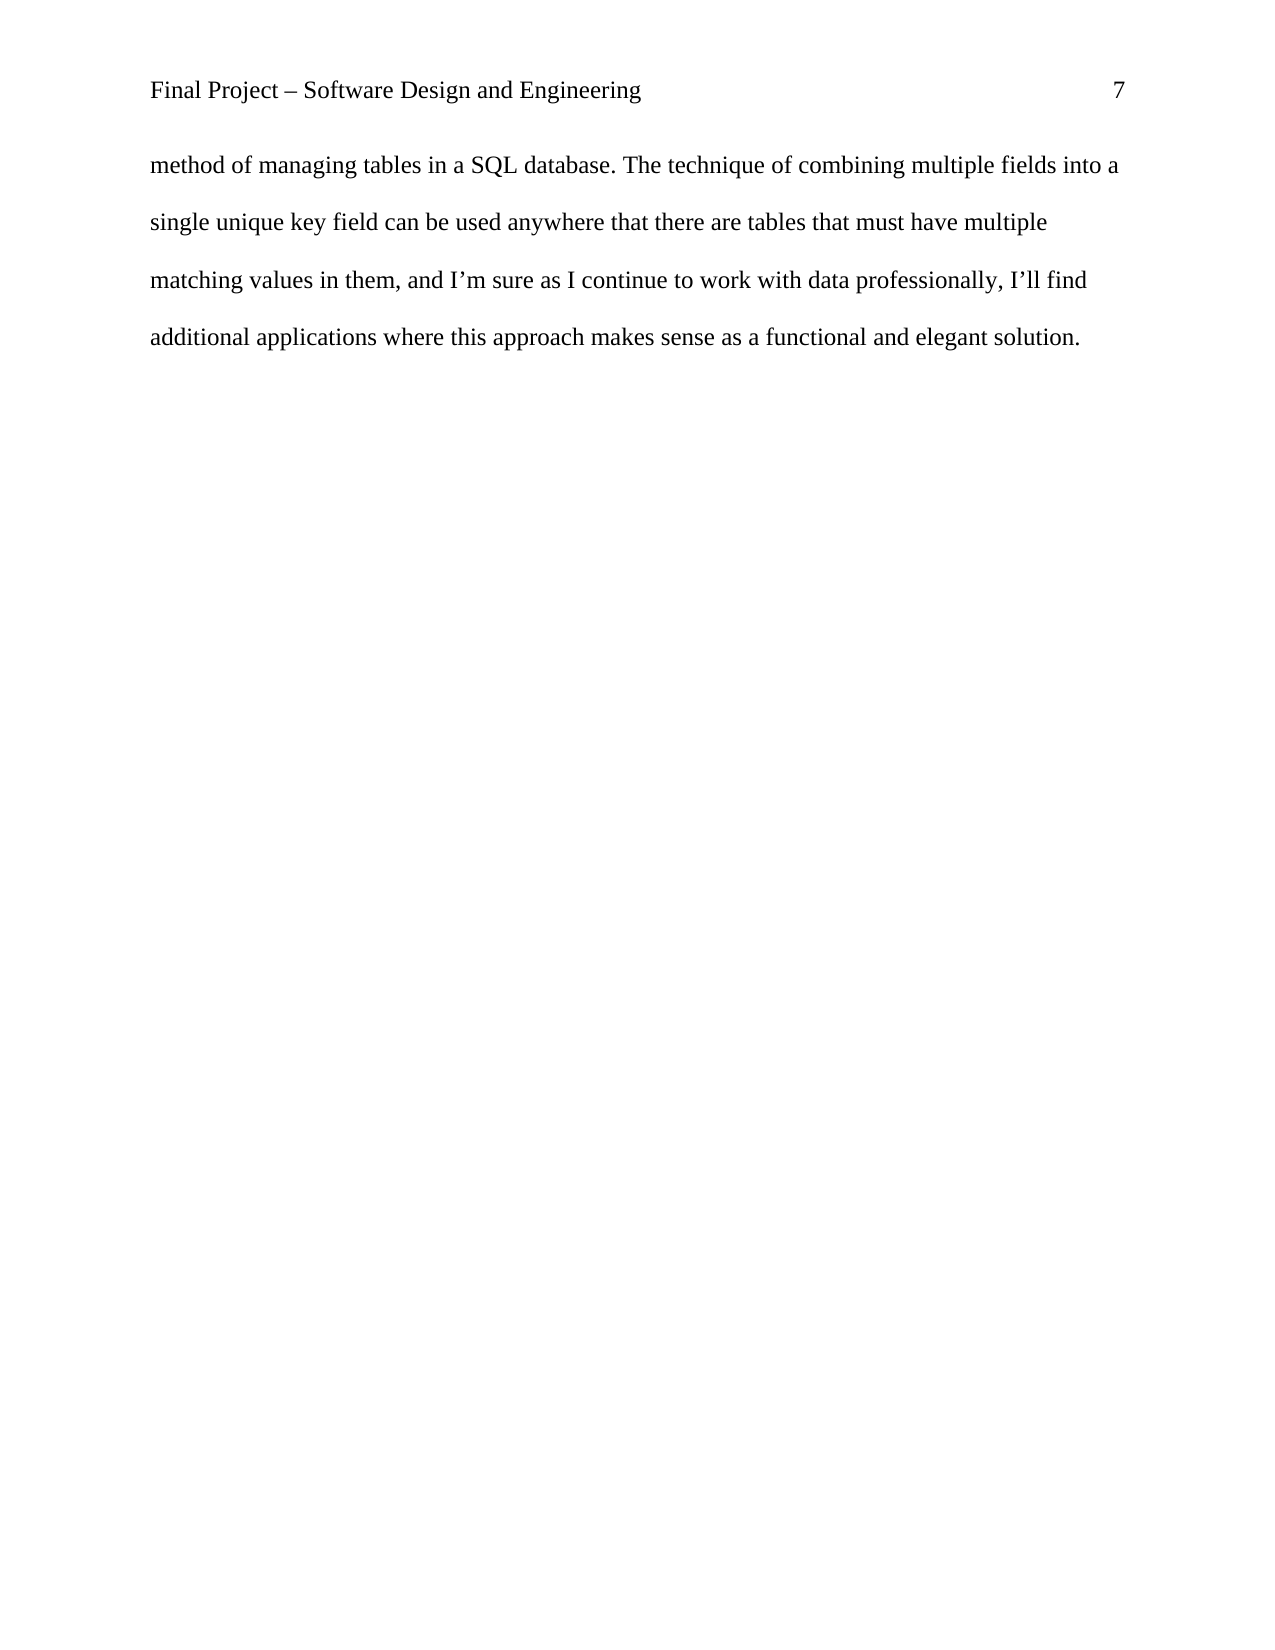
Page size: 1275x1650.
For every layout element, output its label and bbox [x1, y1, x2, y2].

text [150, 150, 1125, 351]
